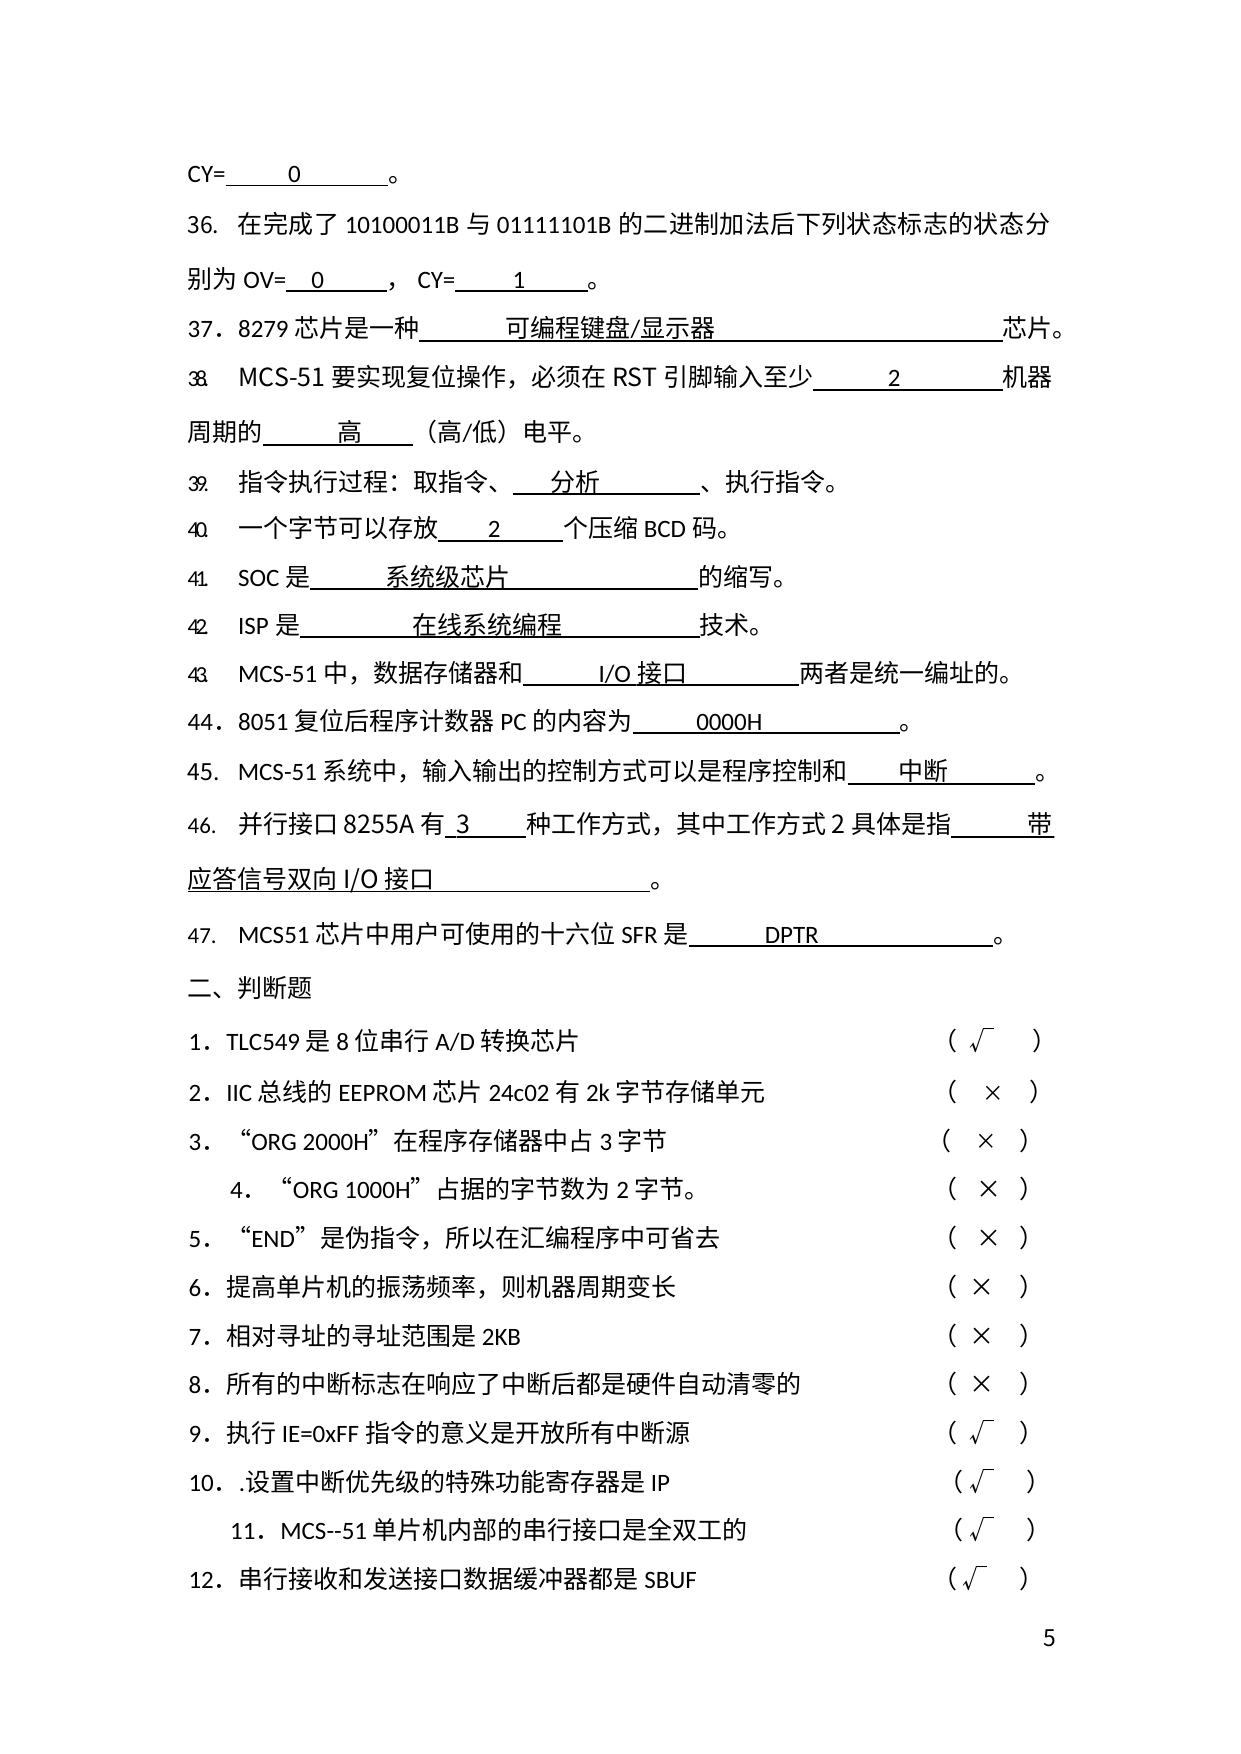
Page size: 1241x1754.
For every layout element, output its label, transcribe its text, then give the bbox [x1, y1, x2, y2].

list 一个字节可以存放 2 个压缩 BCD 码。 [187, 509, 1090, 545]
table_cell ） [1013, 1553, 1062, 1601]
table_cell 6．提高单片机的振荡频率，则机器周期变长 [183, 1260, 863, 1309]
table_header （ [863, 1027, 963, 1066]
table_cell （ √ [863, 1504, 1013, 1552]
table_cell （ [863, 1212, 963, 1260]
table_cell √ [963, 1406, 1013, 1455]
table_cell × [963, 1066, 1013, 1114]
table_cell 3．“ORG 2000H”在程序存储器中占 3 字节 [183, 1114, 863, 1163]
text 44．8051 复位后程序计数器 PC 的内容为 0000H 。 [187, 701, 1090, 738]
table_cell ） [1013, 1504, 1062, 1552]
table_cell × [963, 1260, 1013, 1309]
table_cell ） [1013, 1212, 1062, 1260]
table_cell （ √ [863, 1553, 1013, 1601]
list MCS-51 中，数据存储器和 I/O 接口 两者是统一编址的。 [187, 653, 1090, 689]
table_header 1．TLC549 是 8 位串行 A/D 转换芯片 [183, 1027, 863, 1066]
list MCS-51 系统中，输入输出的控制方式可以是程序控制和 中断 。 [187, 752, 1090, 788]
table_cell ） [1013, 1163, 1062, 1212]
table_cell ） [1013, 1114, 1062, 1163]
table_cell ） [1013, 1260, 1062, 1309]
table_cell 12．串行接收和发送接口数据缓冲器都是 SBUF [183, 1553, 863, 1601]
list MCS-51 要实现复位操作，必须在 RST 引脚输入至少 2 机器周期的 高 （高/低）电平。 [187, 358, 1053, 449]
table_cell 7．相对寻址的寻址范围是 2KB [183, 1309, 863, 1358]
list SOC 是 系统级芯片 的缩写。 [187, 557, 1090, 593]
table_cell （ [863, 1163, 963, 1212]
table_cell （ [863, 1309, 963, 1358]
table_cell 9．执行 IE=0xFF 指令的意义是开放所有中断源 [183, 1406, 863, 1455]
table_cell 2．IIC 总线的 EEPROM 芯片 24c02 有 2k 字节存储单元 [183, 1066, 863, 1114]
table_cell 4．“ORG 1000H”占据的字节数为 2 字节。 [183, 1163, 863, 1212]
table_cell ） [1013, 1406, 1062, 1455]
table_cell 5．“END”是伪指令，所以在汇编程序中可省去 [183, 1212, 863, 1260]
list ISP 是 在线系统编程 技术。 [187, 605, 1090, 641]
table_cell ） [1013, 1455, 1062, 1504]
table_cell × [963, 1163, 1013, 1212]
table_cell 10．.设置中断优先级的特殊功能寄存器是 IP [183, 1455, 863, 1504]
table_header ） [1013, 1027, 1062, 1066]
table_cell × [963, 1212, 1013, 1260]
table_cell ） [1013, 1358, 1062, 1406]
table_cell （ [863, 1260, 963, 1309]
table_cell （ [863, 1406, 963, 1455]
list 在完成了 10100011B 与 01111101B 的二进制加法后下列状态标志的状态分别为 OV= 0 ， CY= 1 。 [187, 205, 1054, 296]
table_cell × [963, 1309, 1013, 1358]
table_cell （ [863, 1114, 963, 1163]
table_cell ） [1013, 1309, 1062, 1358]
text 37．8279 芯片是一种 可编程键盘/显示器 芯片。 [187, 314, 1090, 344]
table_cell （ [863, 1066, 963, 1114]
text CY= 0 。 [187, 154, 1090, 190]
table_cell × [963, 1358, 1013, 1406]
table_cell ） [1013, 1066, 1062, 1114]
list 并行接口 8255A 有 3 种工作方式，其中工作方式 2 具体是指 带应答信号双向 I/O 接口 。 [187, 805, 1053, 896]
table_header √ [963, 1027, 1013, 1066]
table_cell × [963, 1114, 1013, 1163]
table_cell （ [863, 1358, 963, 1406]
list MCS51 芯片中用户可使用的十六位 SFR 是 DPTR 。二、判断题 [187, 914, 1019, 1005]
list 指令执行过程：取指令、 分析 、执行指令。 [187, 467, 1090, 497]
table_cell 11．MCS--51 单片机内部的串行接口是全双工的 [183, 1504, 863, 1552]
table_cell 8．所有的中断标志在响应了中断后都是硬件自动清零的 [183, 1358, 863, 1406]
table_cell （ √ [863, 1455, 1013, 1504]
